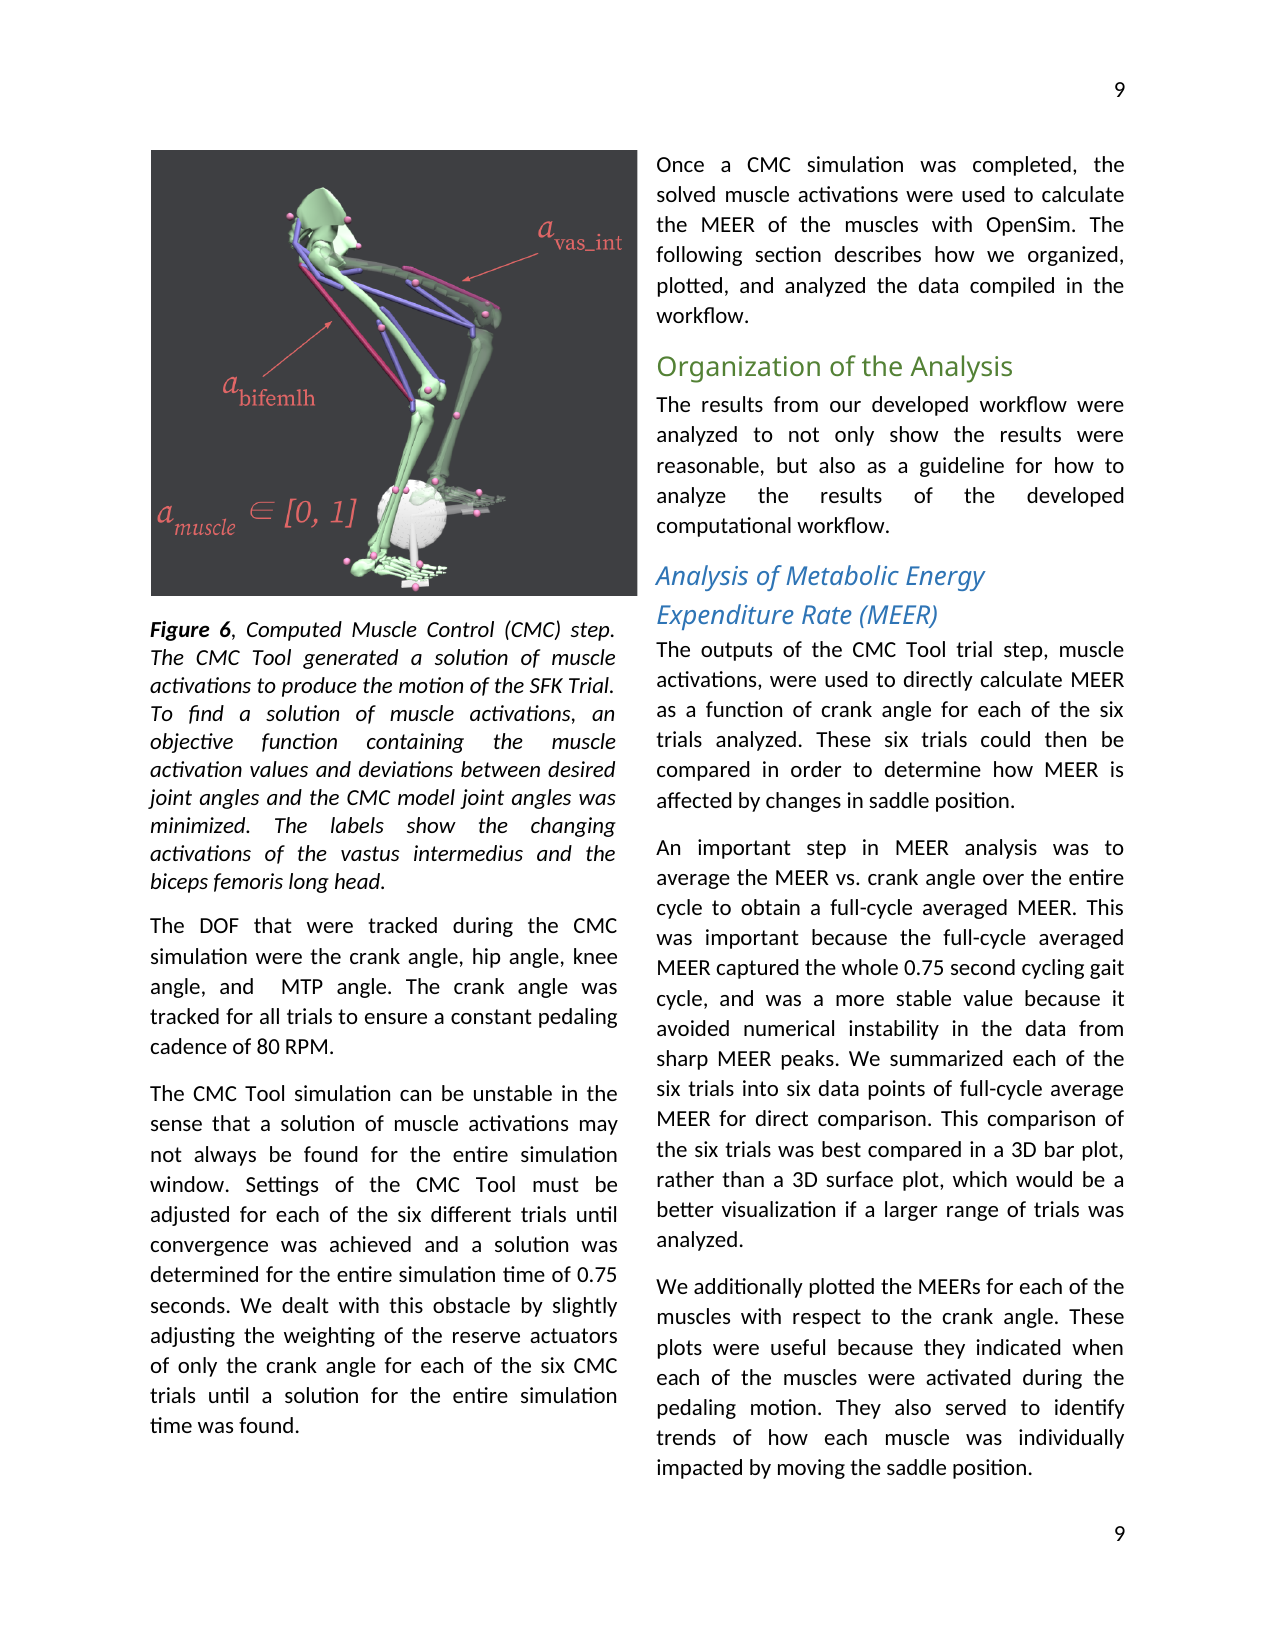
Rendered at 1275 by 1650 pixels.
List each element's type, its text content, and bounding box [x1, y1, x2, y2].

subtitle Analysis of Metabolic Energy Expenditure Rate (MEER) [656, 558, 1125, 632]
subtitle Organization of the Analysis [656, 348, 1125, 385]
text The outputs of the CMC Tool trial step, muscle activations, were used to directly calculate MEER as a function of crank angle for each of the six trials analyzed. These six trials could then be compared in order to determine how MEER is affected by changes in saddle position. [656, 635, 1125, 814]
text The DOF that were tracked during the CMC simulation were the crank angle, hip angle, knee angle, and MTP angle. The crank angle was tracked for all trials to ensure a constant pedaling cadence of 80 RPM. [150, 912, 619, 1060]
text An important step in MEER analysis was to average the MEER vs. crank angle over the entire cycle to obtain a full-cycle averaged MEER. This was important because the full-cycle averaged MEER captured the whole 0.75 second cycling gait cycle, and was a more stable value because it avoided numerical instability in the data from sharp MEER peaks. We summarized each of the six trials into six data points of full-cycle average MEER for direct comparison. This comparison of the six trials was best compared in a 3D bar plot, rather than a 3D surface plot, which would be a better visualization if a larger range of trials was analyzed. [656, 833, 1125, 1253]
text We additionally plotted the MEERs for each of the muscles with respect to the crank angle. These plots were useful because they indicated when each of the muscles were activated during the pedaling motion. They also served to identify trends of how each muscle was individually impacted by moving the saddle position. [656, 1272, 1125, 1481]
text Once a CMC simulation was completed, the solved muscle activations were used to calculate the MEER of the muscles with OpenSim. The following section describes how we organized, plotted, and analyzed the data compiled in the workflow. [656, 150, 1125, 329]
text The results from our developed workflow were analyzed to not only show the results were reasonable, but also as a guideline for how to analyze the results of the developed computational workflow. [656, 390, 1125, 539]
text Figure 6, Computed Muscle Control (CMC) step. The CMC Tool generated a solution of muscle activations to produce the motion of the SFK Trial. To find a solution of muscle activations, an objective function containing the muscle activation values and deviations between desired joint angles and the CMC model joint angles was minimized. The labels show the changing activations of the vastus intermedius and the biceps femoris long head. [150, 615, 619, 895]
text The CMC Tool simulation can be unstable in the sense that a solution of muscle activations may not always be found for the entire simulation window. Settings of the CMC Tool must be adjusted for each of the six different trials until convergence was achieved and a solution was determined for the entire simulation time of 0.75 seconds. We dealt with this obstacle by slightly adjusting the weighting of the reserve actuators of only the crank angle for each of the six CMC trials until a solution for the entire simulation time was found. [150, 1079, 619, 1439]
picture [150, 150, 638, 596]
